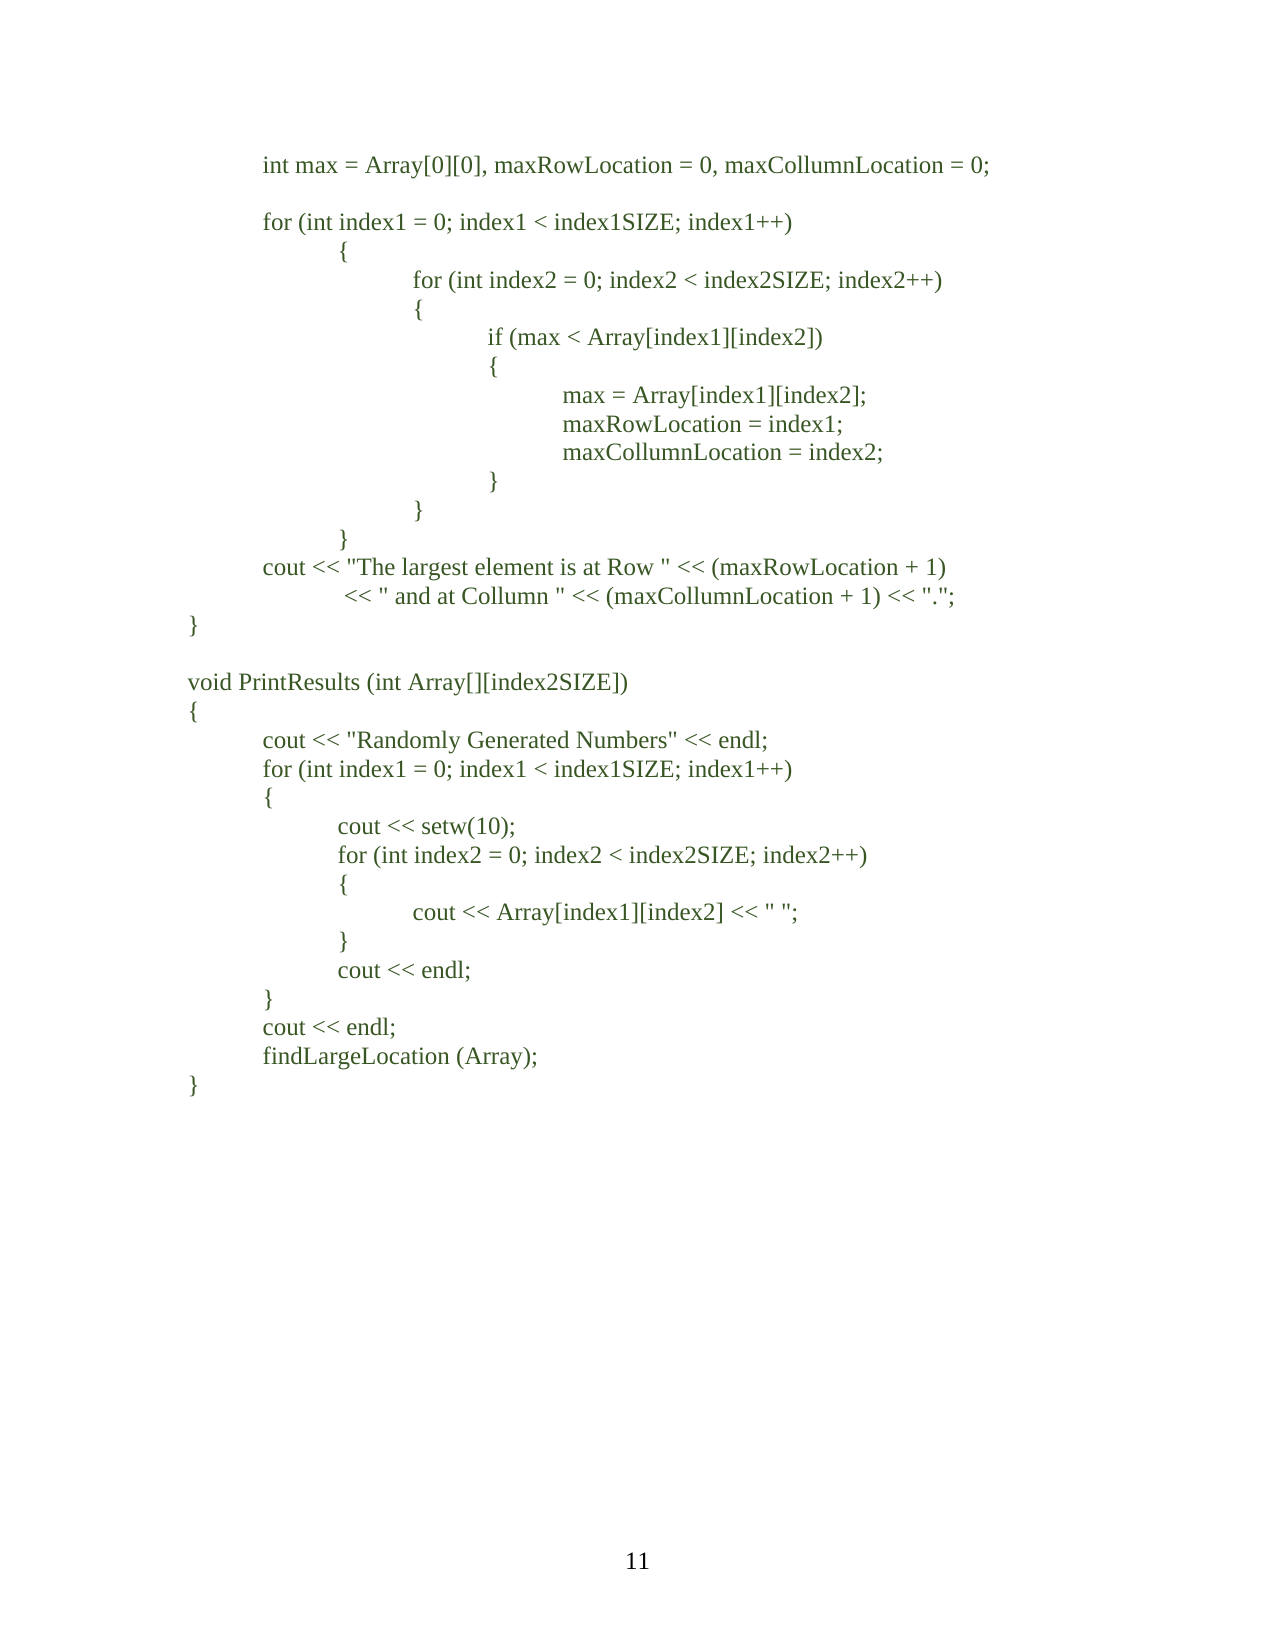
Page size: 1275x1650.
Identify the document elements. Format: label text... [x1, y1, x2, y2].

text { [187, 351, 1087, 380]
text { [187, 696, 1087, 725]
text maxCollumnLocation = index2; [187, 437, 1087, 466]
text } [187, 984, 1087, 1012]
text for (int index1 = 0; index1 < index1SIZE; index1++) [187, 754, 1087, 782]
text for (int index2 = 0; index2 < index2SIZE; index2++) [187, 840, 1087, 869]
text maxRowLocation = index1; [187, 409, 1087, 437]
text if (max < Array[index1][index2]) [187, 322, 1087, 351]
text cout << "The largest element is at Row " << (maxRowLocation + 1) [187, 552, 1087, 581]
text { [187, 236, 1087, 265]
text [187, 265, 1087, 294]
text << " and at Collumn " << (maxCollumnLocation + 1) << "."; [187, 581, 1087, 610]
text { [187, 294, 1087, 322]
text void PrintResults (int Array[][index2SIZE]) [187, 667, 1087, 696]
text } [187, 495, 1087, 524]
text cout << "Randomly Generated Numbers" << endl; [187, 725, 1087, 754]
text } [187, 926, 1087, 955]
text } [187, 1070, 1087, 1099]
text } [187, 610, 1087, 639]
text } [187, 466, 1087, 495]
text max = Array[index1][index2]; [187, 380, 1087, 409]
text cout << endl; [187, 1012, 1087, 1041]
text for (int index1 = 0; index1 < index1SIZE; index1++) [187, 207, 1087, 236]
text cout << setw(10); [187, 811, 1087, 840]
text } [187, 524, 1087, 552]
text { [187, 782, 1087, 811]
text cout << endl; [187, 955, 1087, 984]
text cout << Array[index1][index2] << " "; [187, 897, 1087, 926]
text findLargeLocation (Array); [187, 1041, 1087, 1070]
text { [187, 869, 1087, 897]
text int max = Array[0][0], maxRowLocation = 0, maxCollumnLocation = 0; [187, 150, 1087, 179]
